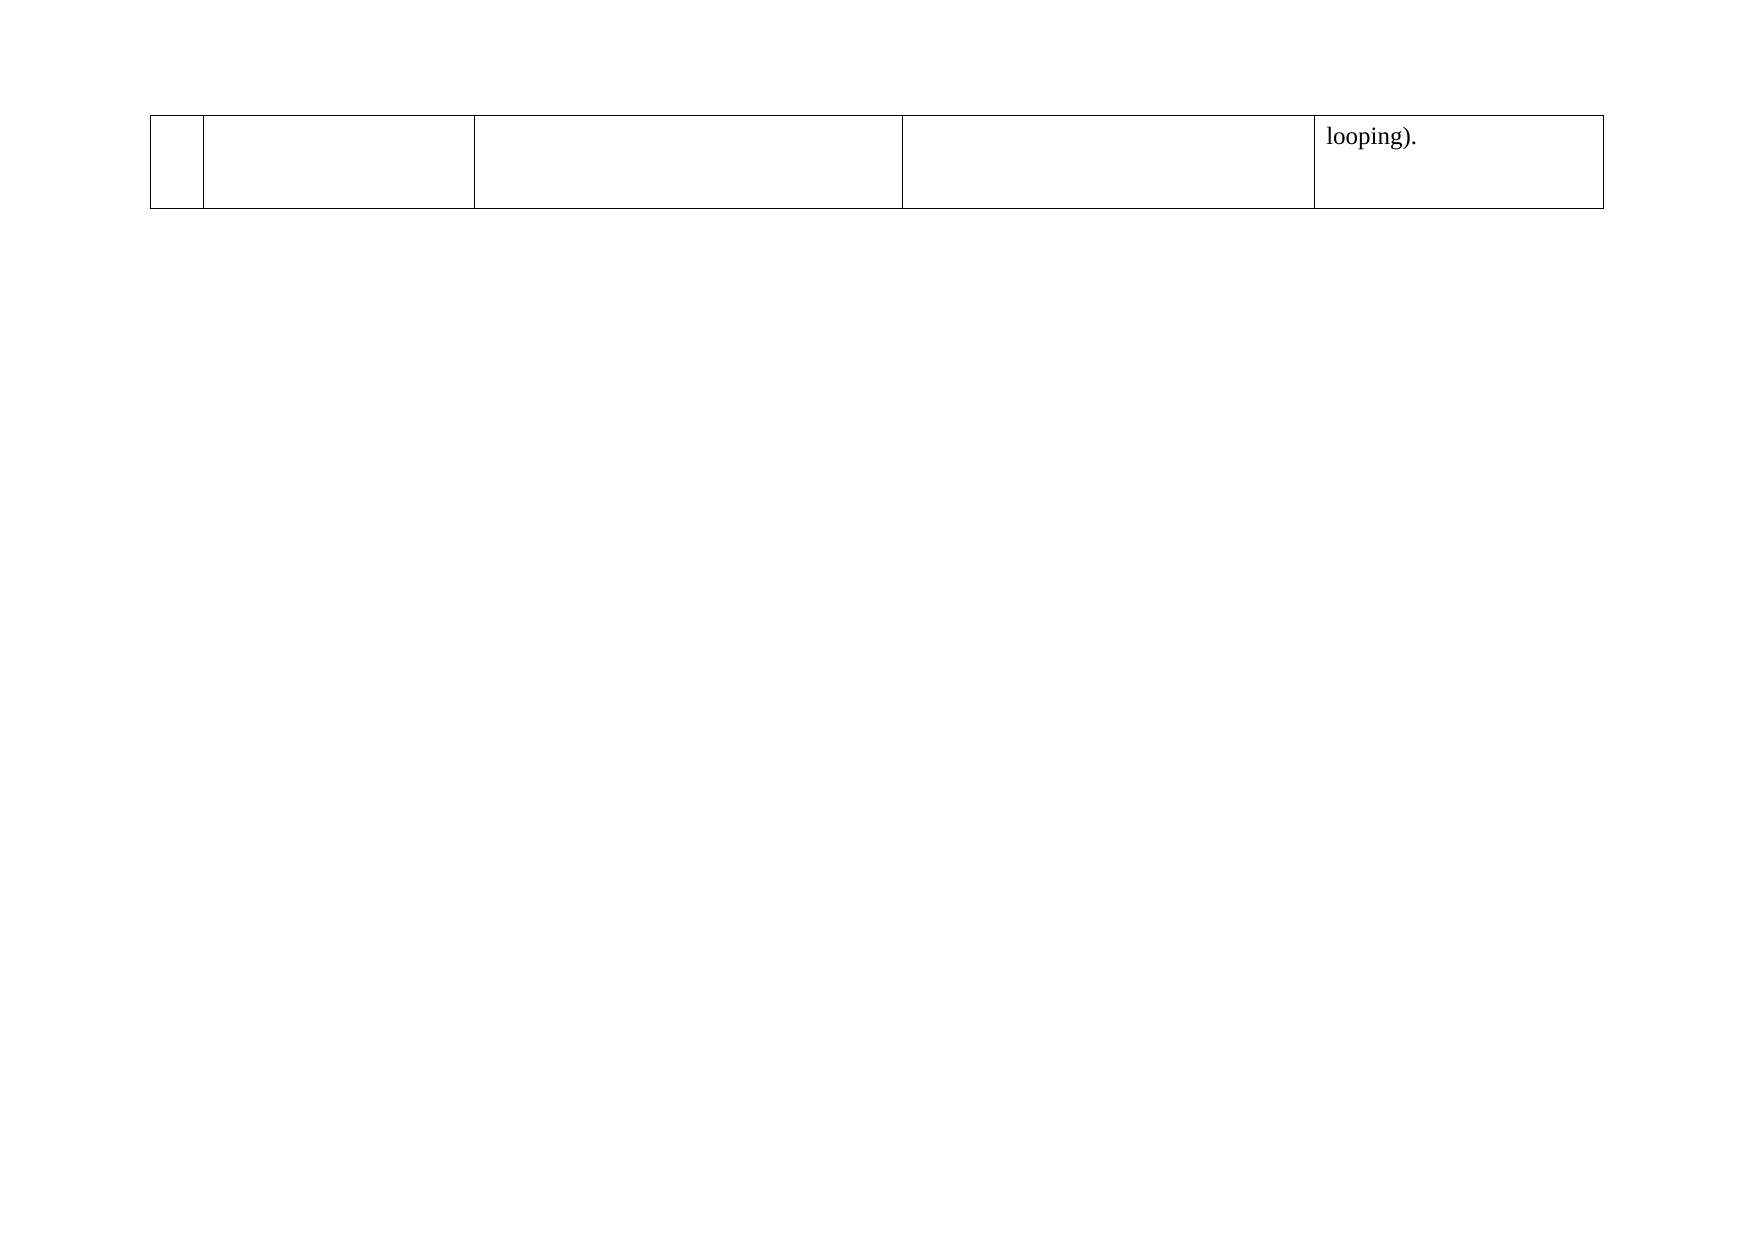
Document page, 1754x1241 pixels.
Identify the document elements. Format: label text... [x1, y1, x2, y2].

table_cell [903, 116, 1314, 208]
table_cell [204, 116, 474, 208]
table_cell [151, 116, 203, 208]
table_cell looping). [1315, 116, 1603, 208]
table_cell [475, 116, 902, 208]
